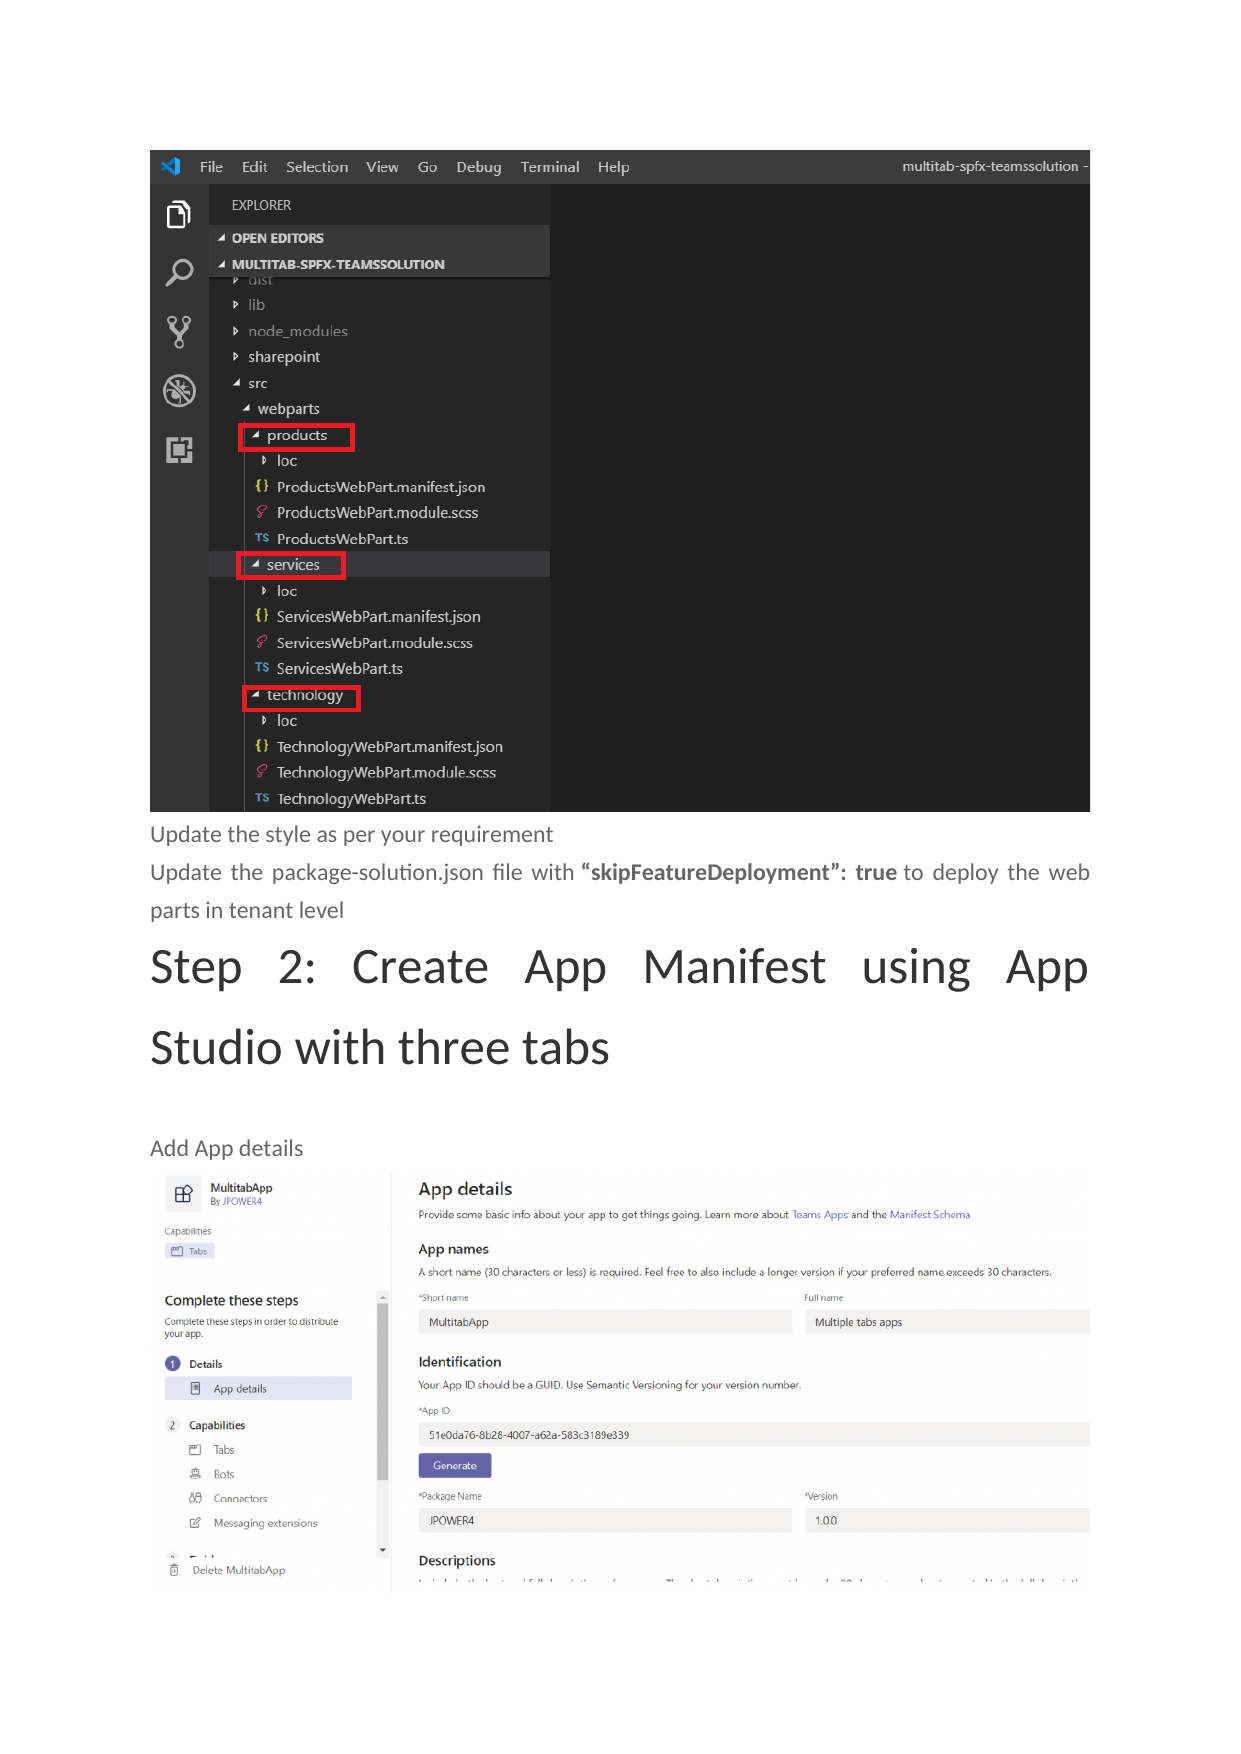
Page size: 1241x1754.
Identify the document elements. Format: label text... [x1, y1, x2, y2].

text Add App details [150, 1133, 1090, 1163]
text Update the style as per your requirement [150, 819, 1090, 849]
subtitle Step 2: Create App Manifest using App Studio with three tabs [150, 933, 1090, 1077]
picture [150, 1171, 1091, 1593]
text Update the package-solution.json file with “skipFeatureDeployment”: true to deploy the web parts in tenant level [150, 857, 1090, 925]
picture [150, 150, 1091, 812]
